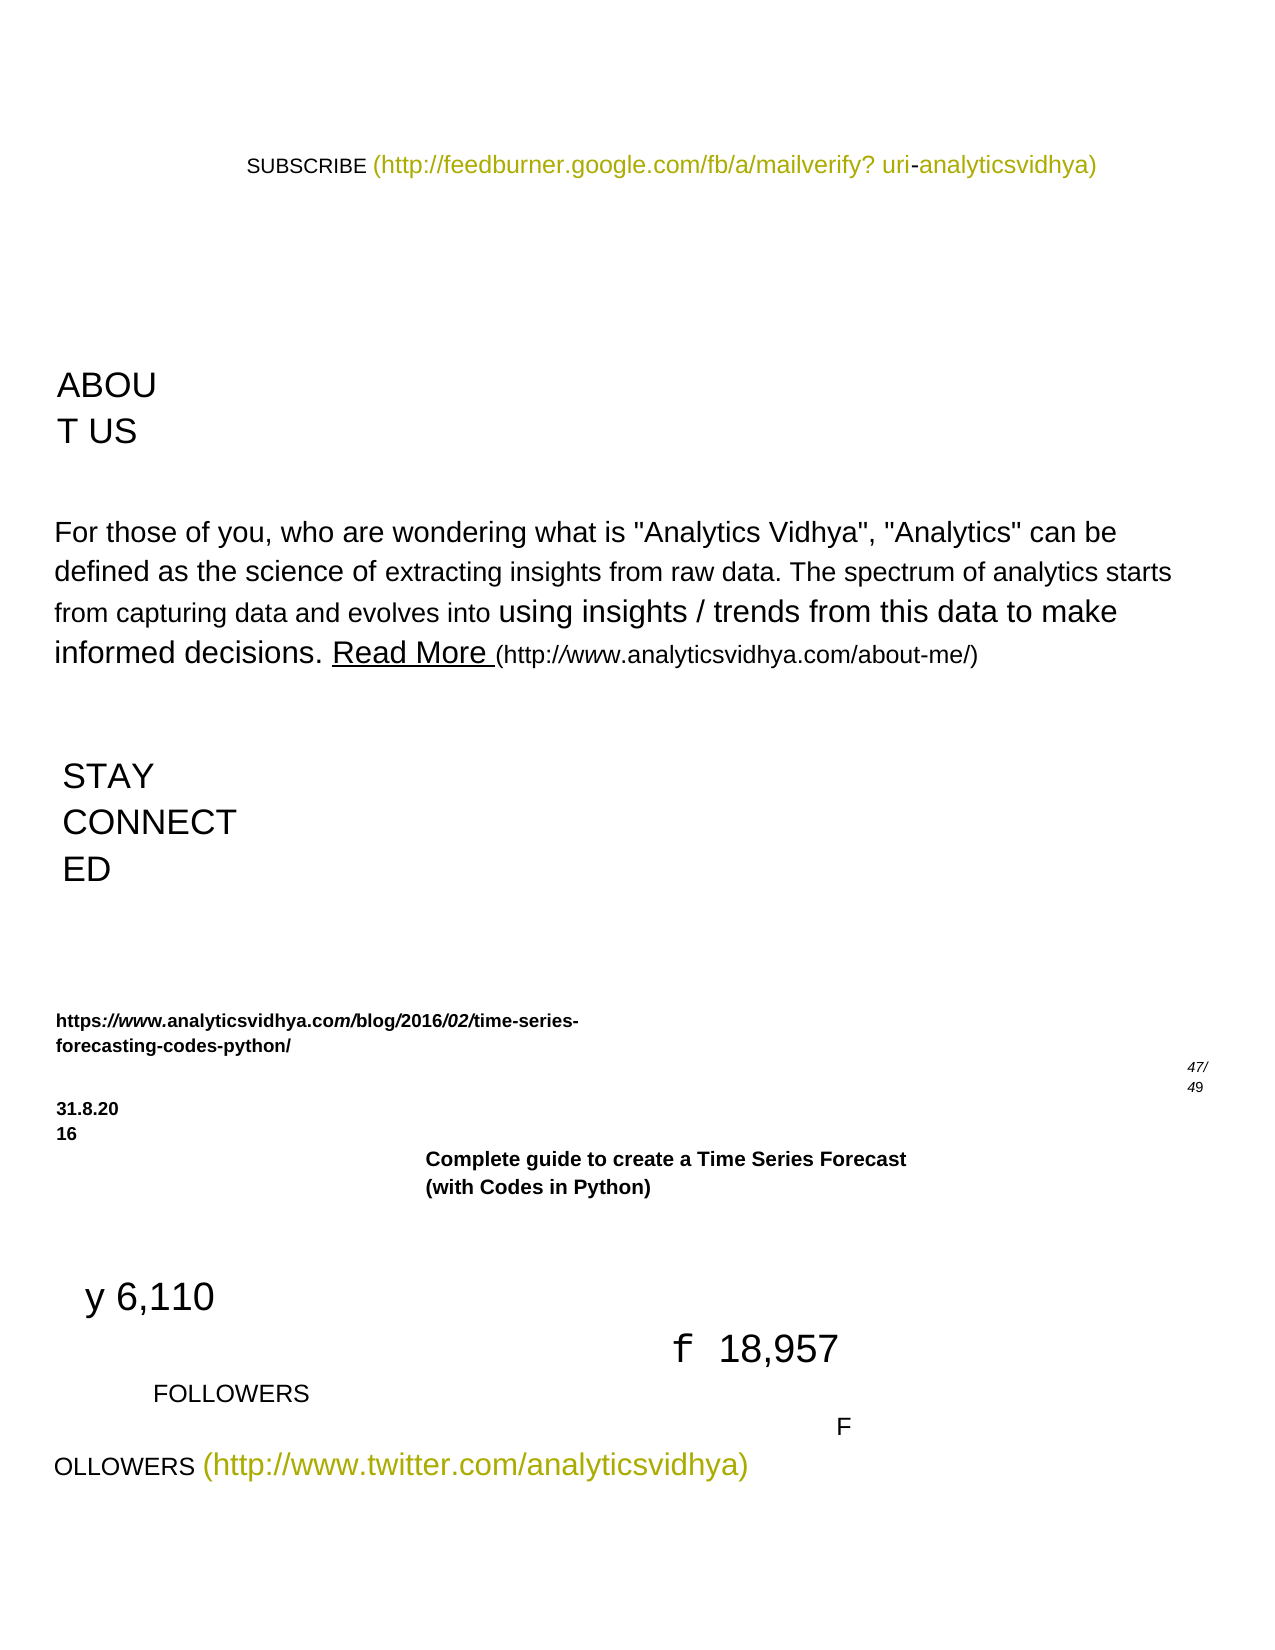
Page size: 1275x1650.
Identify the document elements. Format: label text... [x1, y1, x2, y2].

text FOLLOWERS (http://www.twitter.com/analyticsvidhya) [53, 1412, 851, 1482]
text f 18,957 FOLLOWERS [153, 1326, 851, 1408]
text y 6,110 [85, 1273, 232, 1319]
text ABOUT US [57, 364, 172, 451]
text 31.8.2016 [56, 1098, 119, 1144]
text Complete guide to create a Time Series Forecast (with Codes in Python) [425, 1147, 936, 1199]
text STAY CONNECTED [62, 755, 248, 889]
text 47/49 [1187, 1059, 1222, 1095]
text https://www.analyticsvidhya.com/blog/2016/02/time-series-forecasting-codes-python/ [56, 1009, 652, 1056]
text SUBSCRIBE (http://feedburner.google.com/fb/a/mailverify? uri-analyticsvidhya) [246, 150, 1164, 179]
text For those of you, who are wondering what is "Analytics Vidhya", "Analytics" can be defined as the science of extracting insights from raw data. The spectrum of analytics starts from capturing data and evolves into using insights / trends from this data to make informed decisions. Read More (http://www.analyticsvidhya.com/about-me/) [54, 515, 1210, 670]
